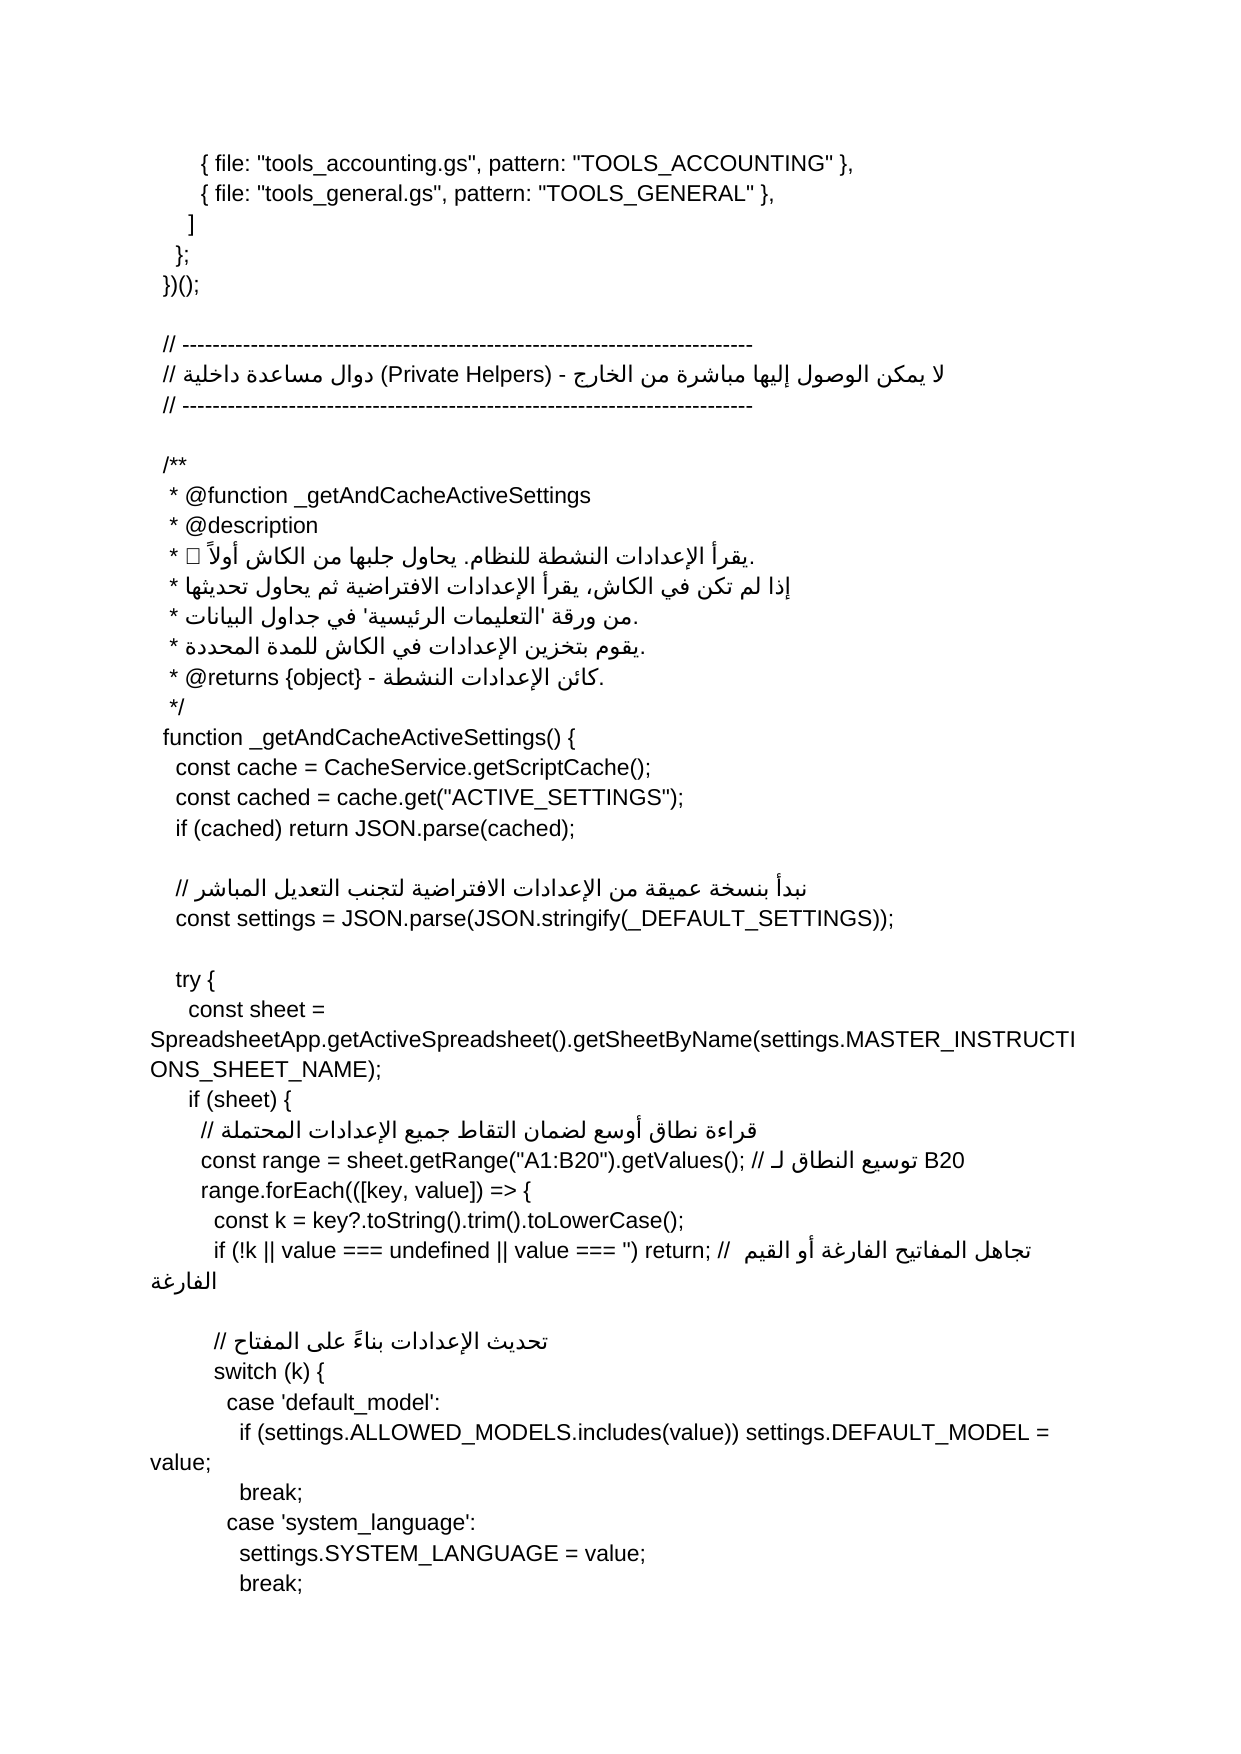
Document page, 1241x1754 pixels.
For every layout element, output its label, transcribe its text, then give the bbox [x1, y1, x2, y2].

text // تحديث الإعدادات بناءً على المفتاح [150, 1328, 1090, 1354]
text * 🧠 يقرأ الإعدادات النشطة للنظام. يحاول جلبها من الكاش أولاً. [150, 543, 1090, 569]
text // نبدأ بنسخة عميقة من الإعدادات الافتراضية لتجنب التعديل المباشر [150, 875, 1090, 901]
text { file: "tools_accounting.gs", pattern: "TOOLS_ACCOUNTING" }, [150, 150, 1090, 176]
text // قراءة نطاق أوسع لضمان التقاط جميع الإعدادات المحتملة [150, 1117, 1090, 1143]
text })(); [150, 271, 1090, 297]
text */ [150, 694, 1090, 720]
text // دوال مساعدة داخلية (Private Helpers) - لا يمكن الوصول إليها مباشرة من الخارج [150, 361, 1090, 388]
text if (!k || value === undefined || value === '') return; // تجاهل المفاتيح الفارغة أو القيم الفارغة [150, 1237, 1090, 1294]
text const cached = cache.get("ACTIVE_SETTINGS"); [150, 784, 1090, 811]
text range.forEach(([key, value]) => { [150, 1177, 1090, 1203]
text // --------------------------------------------------------------------------- [150, 392, 1090, 418]
text if (cached) return JSON.parse(cached); [150, 814, 1090, 841]
text case 'default_model': [150, 1388, 1090, 1415]
text const settings = JSON.parse(JSON.stringify(_DEFAULT_SETTINGS)); [150, 905, 1090, 932]
text const cache = CacheService.getScriptCache(); [150, 754, 1090, 781]
text }; [150, 241, 1090, 267]
text /** [150, 452, 1090, 478]
text break; [150, 1479, 1090, 1506]
text const range = sheet.getRange("A1:B20").getValues(); // توسيع النطاق لـ B20 [150, 1147, 1090, 1173]
text function _getAndCacheActiveSettings() { [150, 724, 1090, 750]
text if (sheet) { [150, 1086, 1090, 1113]
text break; [150, 1570, 1090, 1596]
text ] [150, 210, 1090, 237]
text * @returns {object} - كائن الإعدادات النشطة. [150, 663, 1090, 690]
text try { [150, 966, 1090, 992]
text const sheet = SpreadsheetApp.getActiveSpreadsheet().getSheetByName(settings.MASTER_INSTRUCTIONS_SHEET_NAME); [150, 996, 1090, 1083]
text settings.SYSTEM_LANGUAGE = value; [150, 1539, 1090, 1566]
text case 'system_language': [150, 1509, 1090, 1536]
text // --------------------------------------------------------------------------- [150, 331, 1090, 358]
text { file: "tools_general.gs", pattern: "TOOLS_GENERAL" }, [150, 180, 1090, 207]
text * يقوم بتخزين الإعدادات في الكاش للمدة المحددة. [150, 633, 1090, 660]
text * @description [150, 512, 1090, 539]
text * إذا لم تكن في الكاش، يقرأ الإعدادات الافتراضية ثم يحاول تحديثها [150, 573, 1090, 599]
text const k = key?.toString().trim().toLowerCase(); [150, 1207, 1090, 1234]
text * من ورقة 'التعليمات الرئيسية' في جداول البيانات. [150, 603, 1090, 629]
text switch (k) { [150, 1358, 1090, 1385]
text * @function _getAndCacheActiveSettings [150, 482, 1090, 509]
text if (settings.ALLOWED_MODELS.includes(value)) settings.DEFAULT_MODEL = value; [150, 1419, 1090, 1475]
